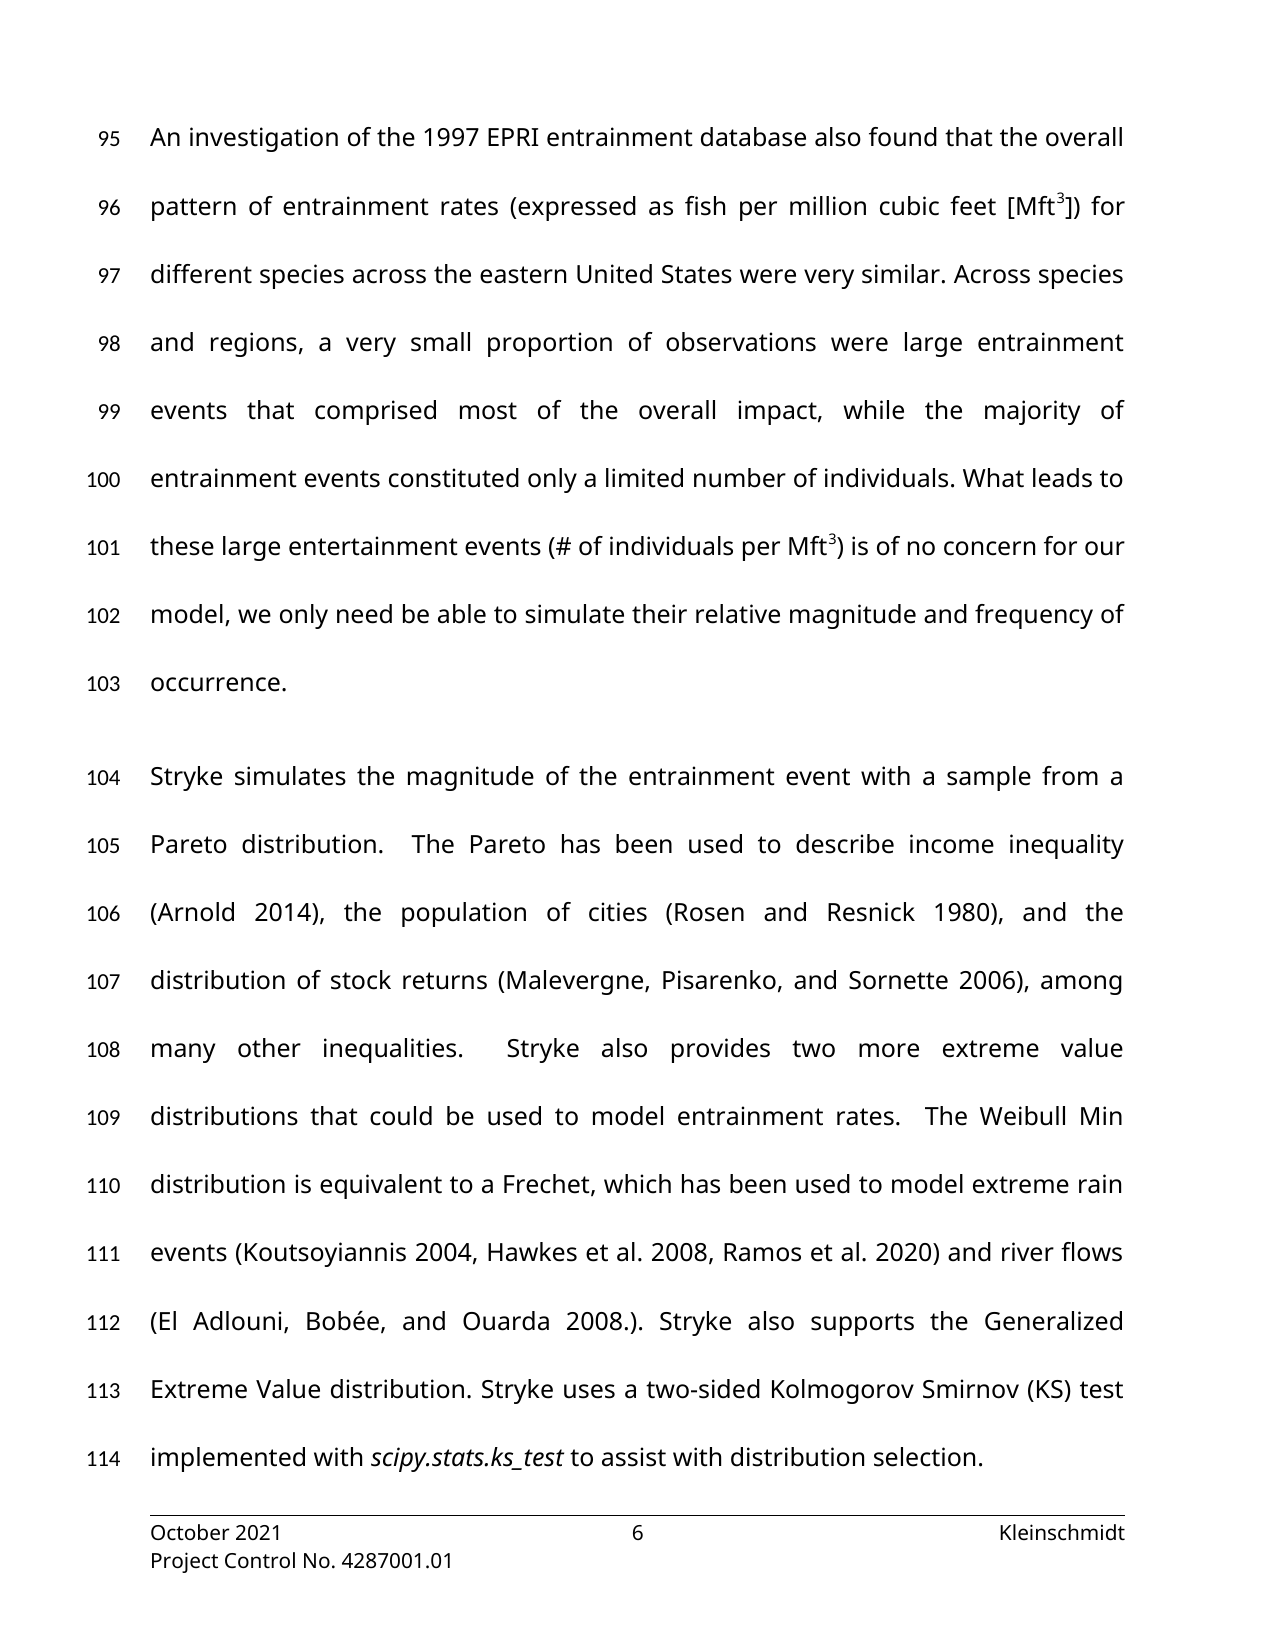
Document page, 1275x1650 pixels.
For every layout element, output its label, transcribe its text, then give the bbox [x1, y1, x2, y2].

text Stryke simulates the magnitude of the entrainment event with a sample from a Pareto distribution. The Pareto has been used to describe income inequality (Arnold 2014), the population of cities (Rosen and Resnick 1980), and the distribution of stock returns (Malevergne, Pisarenko, and Sornette 2006), among many other inequalities. Stryke also provides two more extreme value distributions that could be used to model entrainment rates. The Weibull Min distribution is equivalent to a Frechet, which has been used to model extreme rain events (Koutsoyiannis 2004, Hawkes et al. 2008, Ramos et al. 2020) and river flows (El Adlouni, Bobée, and Ouarda 2008.). Stryke also supports the Generalized Extreme Value distribution. Stryke uses a two-sided Kolmogorov Smirnov (KS) test implemented with scipy.stats.ks_test to assist with distribution selection. [150, 758, 1125, 1473]
text An investigation of the 1997 EPRI entrainment database also found that the overall pattern of entrainment rates (expressed as fish per million cubic feet [Mft3]) for different species across the eastern United States were very similar. Across species and regions, a very small proportion of observations were large entrainment events that comprised most of the overall impact, while the majority of entrainment events constituted only a limited number of individuals. What leads to these large entertainment events (# of individuals per Mft3) is of no concern for our model, we only need be able to simulate their relative magnitude and frequency of occurrence. [150, 120, 1125, 699]
